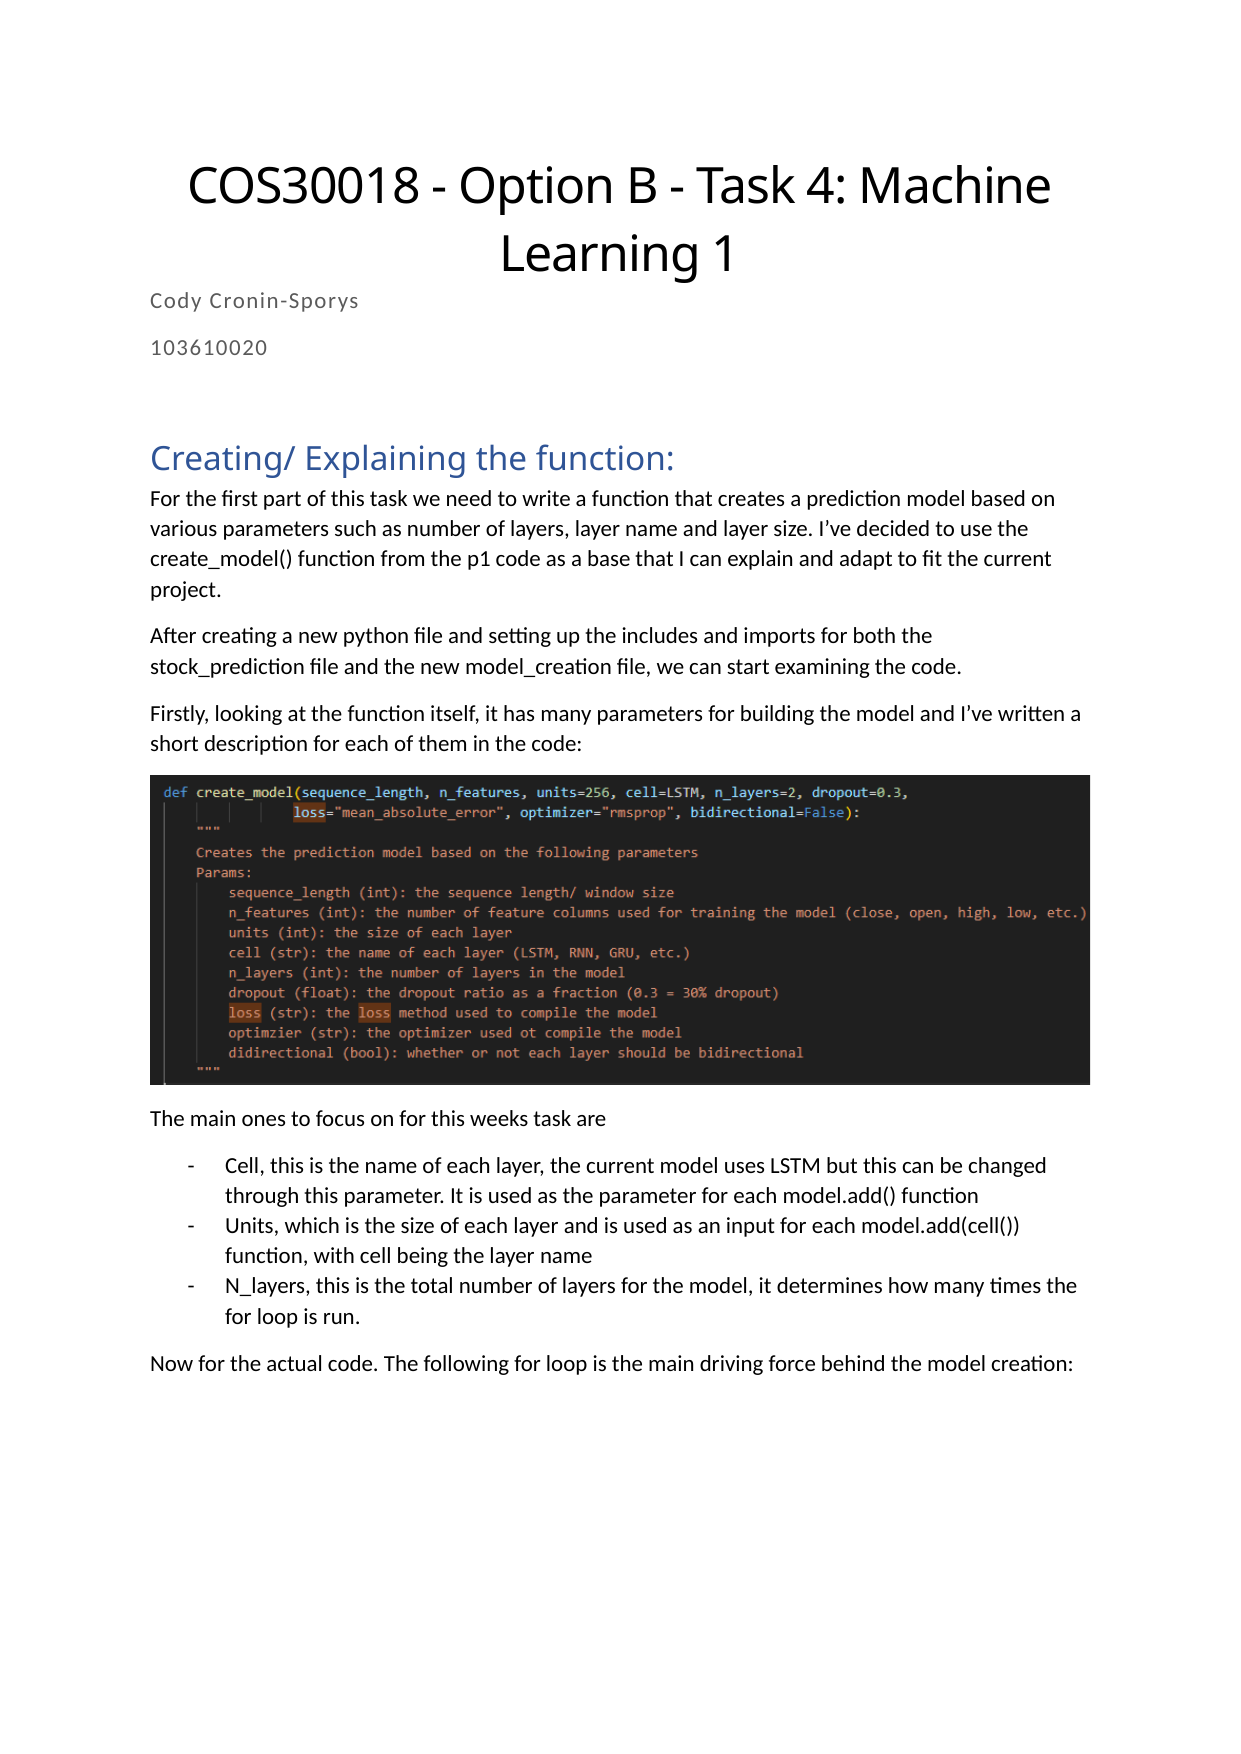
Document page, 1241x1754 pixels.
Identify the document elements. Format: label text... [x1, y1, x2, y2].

list Cell, this is the name of each layer, the current model uses LSTM but this can be changed through this parameter. It is used as the parameter for each model.add() function [187, 1151, 1090, 1209]
text After creating a new python file and setting up the includes and imports for both the stock_prediction file and the new model_creation file, we can start examining the code. [150, 622, 1090, 680]
subtitle Creating/ Explaining the function: [150, 435, 1090, 481]
text Now for the actual code. The following for loop is the main driving force behind the model creation: [150, 1349, 1090, 1377]
list Units, which is the size of each layer and is used as an input for each model.add(cell()) function, with cell being the layer name [187, 1211, 1090, 1269]
text Firstly, looking at the function itself, it has many parameters for building the model and I’ve written a short description for each of them in the code: [150, 699, 1090, 757]
picture [150, 775, 1091, 1085]
text The main ones to focus on for this weeks task are [150, 1104, 1090, 1132]
list N_layers, this is the total number of layers for the model, it determines how many times the for loop is run. [187, 1272, 1090, 1330]
title COS30018 - Option B - Task 4: Machine Learning 1 [150, 150, 1090, 286]
text For the first part of this task we need to write a function that creates a prediction model based on various parameters such as number of layers, layer name and layer size. I’ve decided to use the create_model() function from the p1 code as a base that I can explain and adapt to fit the current project. [150, 484, 1090, 603]
subtitle Cody Cronin-Sporys [150, 286, 1090, 314]
subtitle 103610020 [150, 333, 1090, 361]
